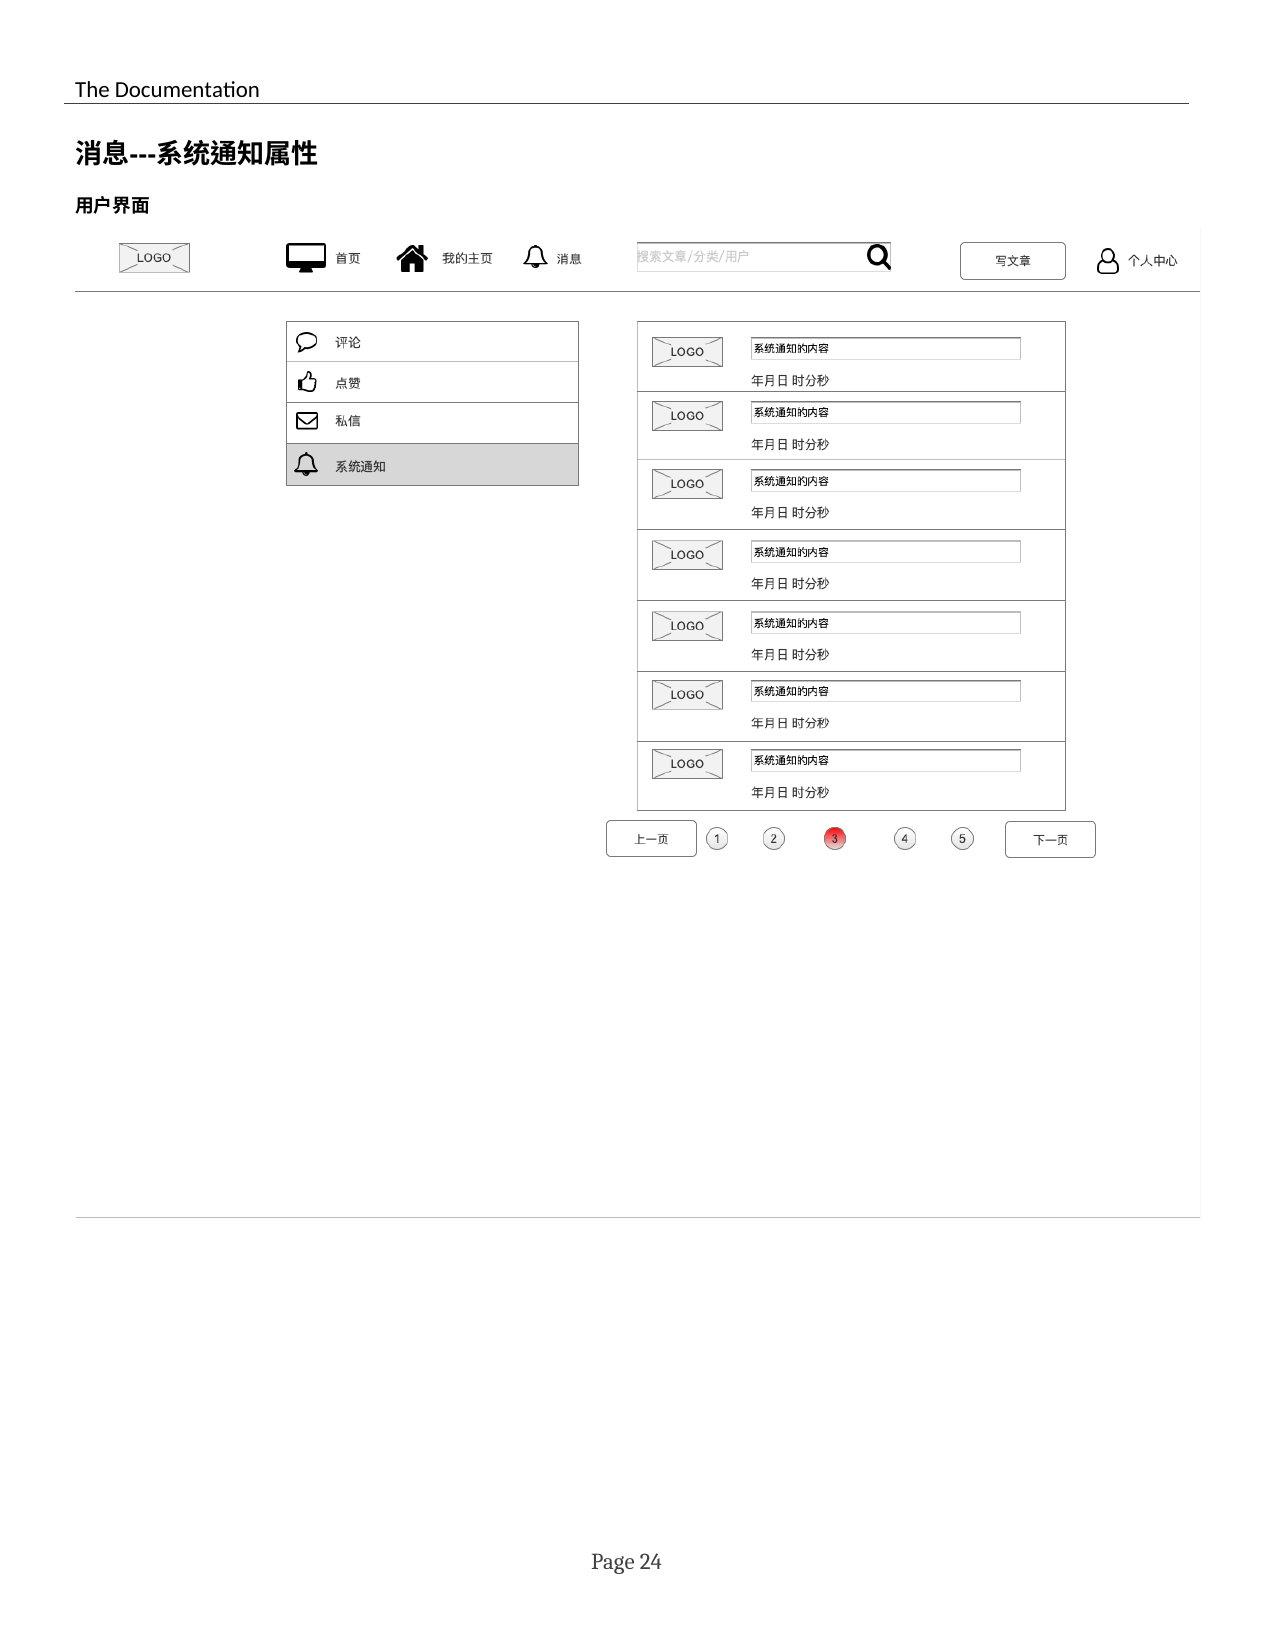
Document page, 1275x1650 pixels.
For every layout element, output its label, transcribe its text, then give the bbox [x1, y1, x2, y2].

subtitle 消息---系统通知属性 [75, 138, 1200, 169]
subtitle 用户界面 [75, 194, 1200, 216]
picture [75, 228, 1200, 1218]
